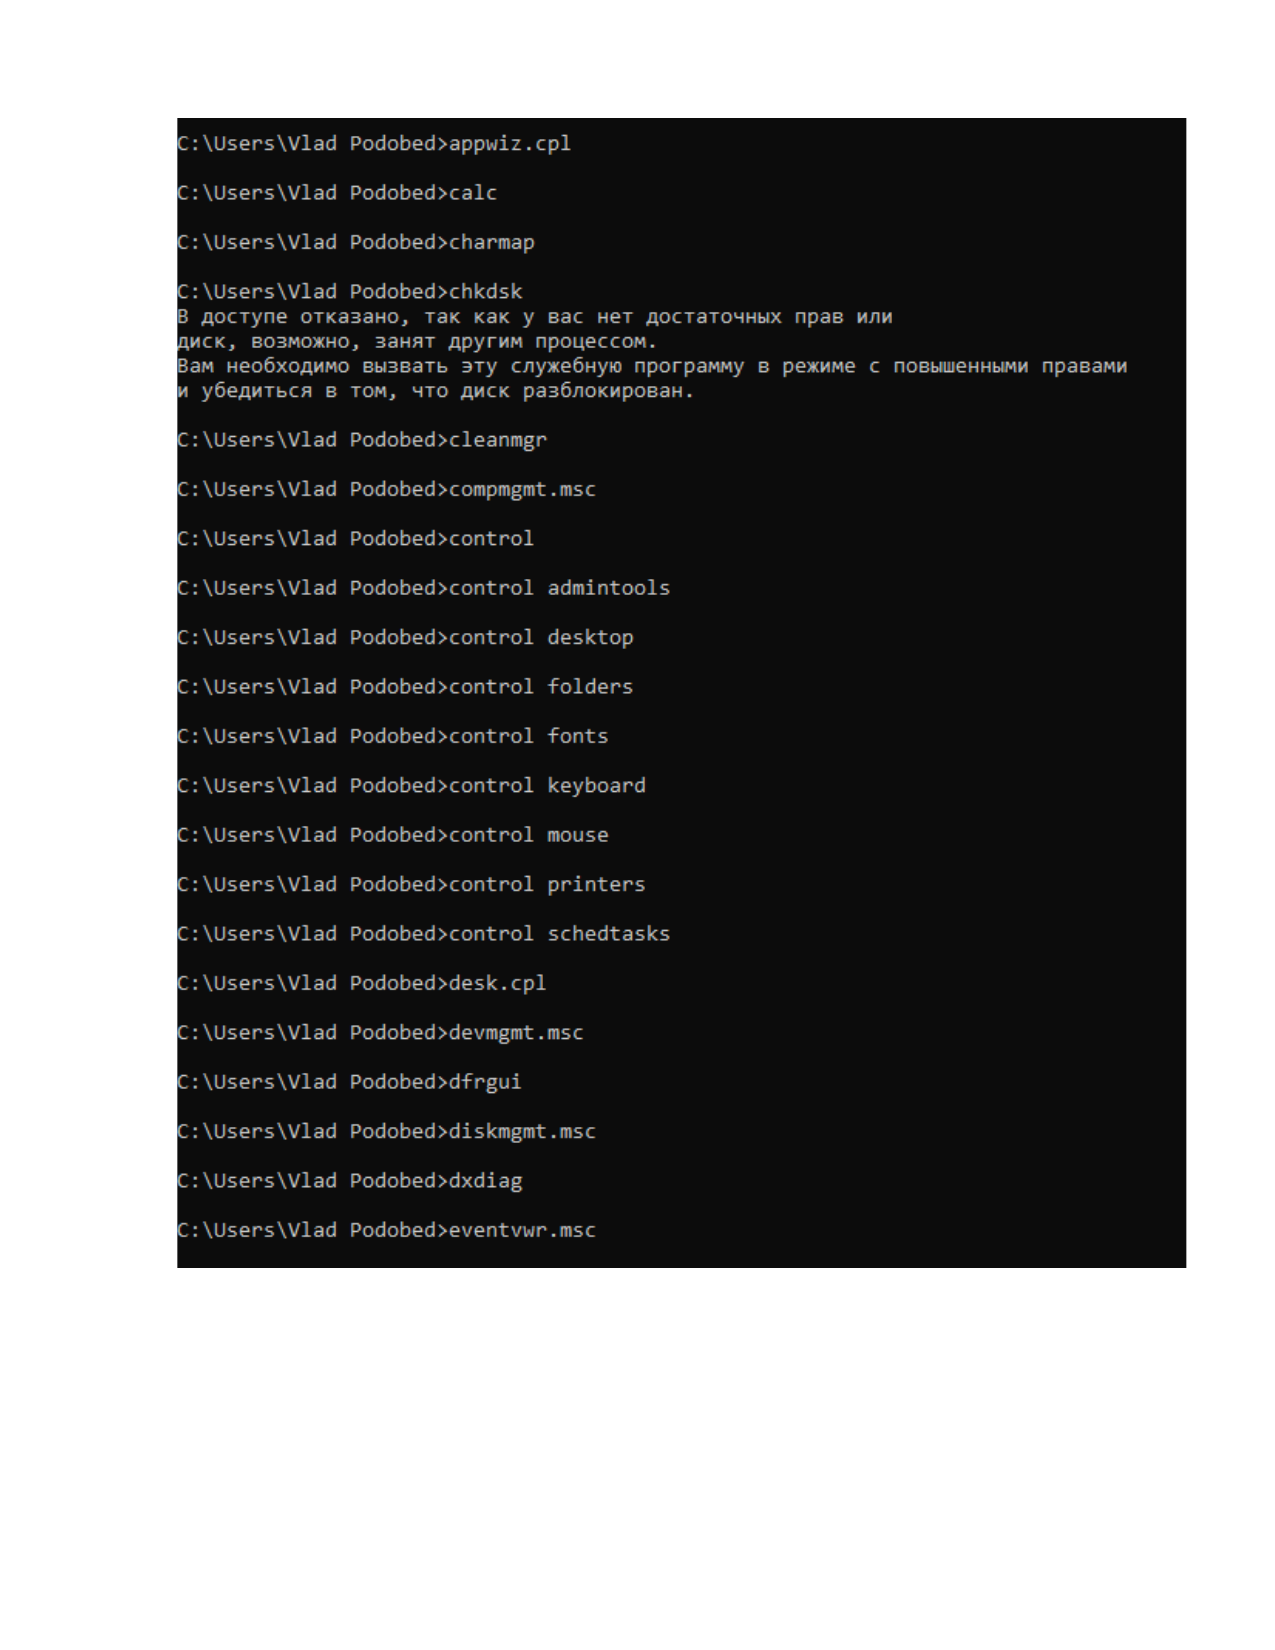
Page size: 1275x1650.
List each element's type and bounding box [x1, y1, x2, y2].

picture [177, 118, 1187, 1268]
